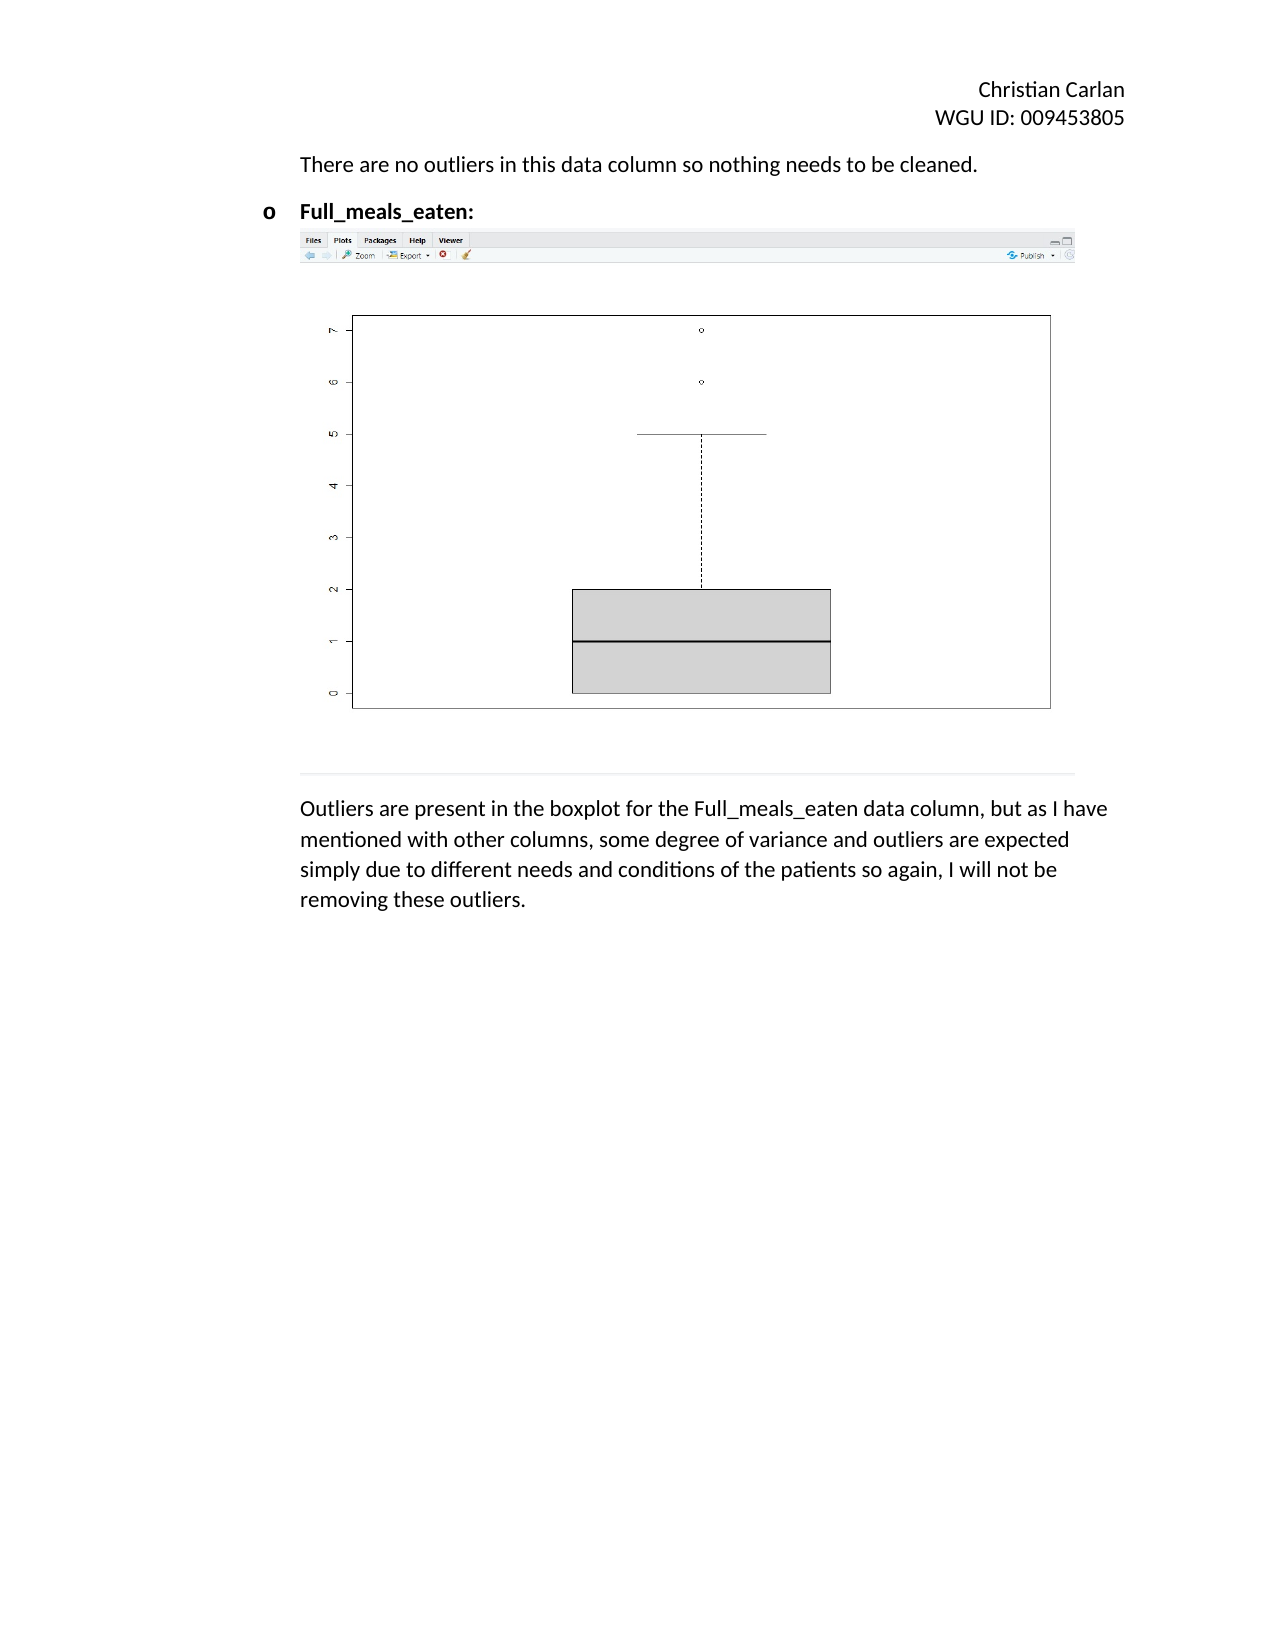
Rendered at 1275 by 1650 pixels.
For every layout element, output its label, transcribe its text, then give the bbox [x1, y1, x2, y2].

text There are no outliers in this data column so nothing needs to be cleaned. [262, 150, 1125, 178]
picture [300, 228, 1075, 776]
text Outliers are present in the boxplot for the Full_meals_eaten data column, but as I have mentioned with other columns, some degree of variance and outliers are expected simply due to different needs and conditions of the patients so again, I will not be removing these outliers. [300, 794, 1125, 913]
